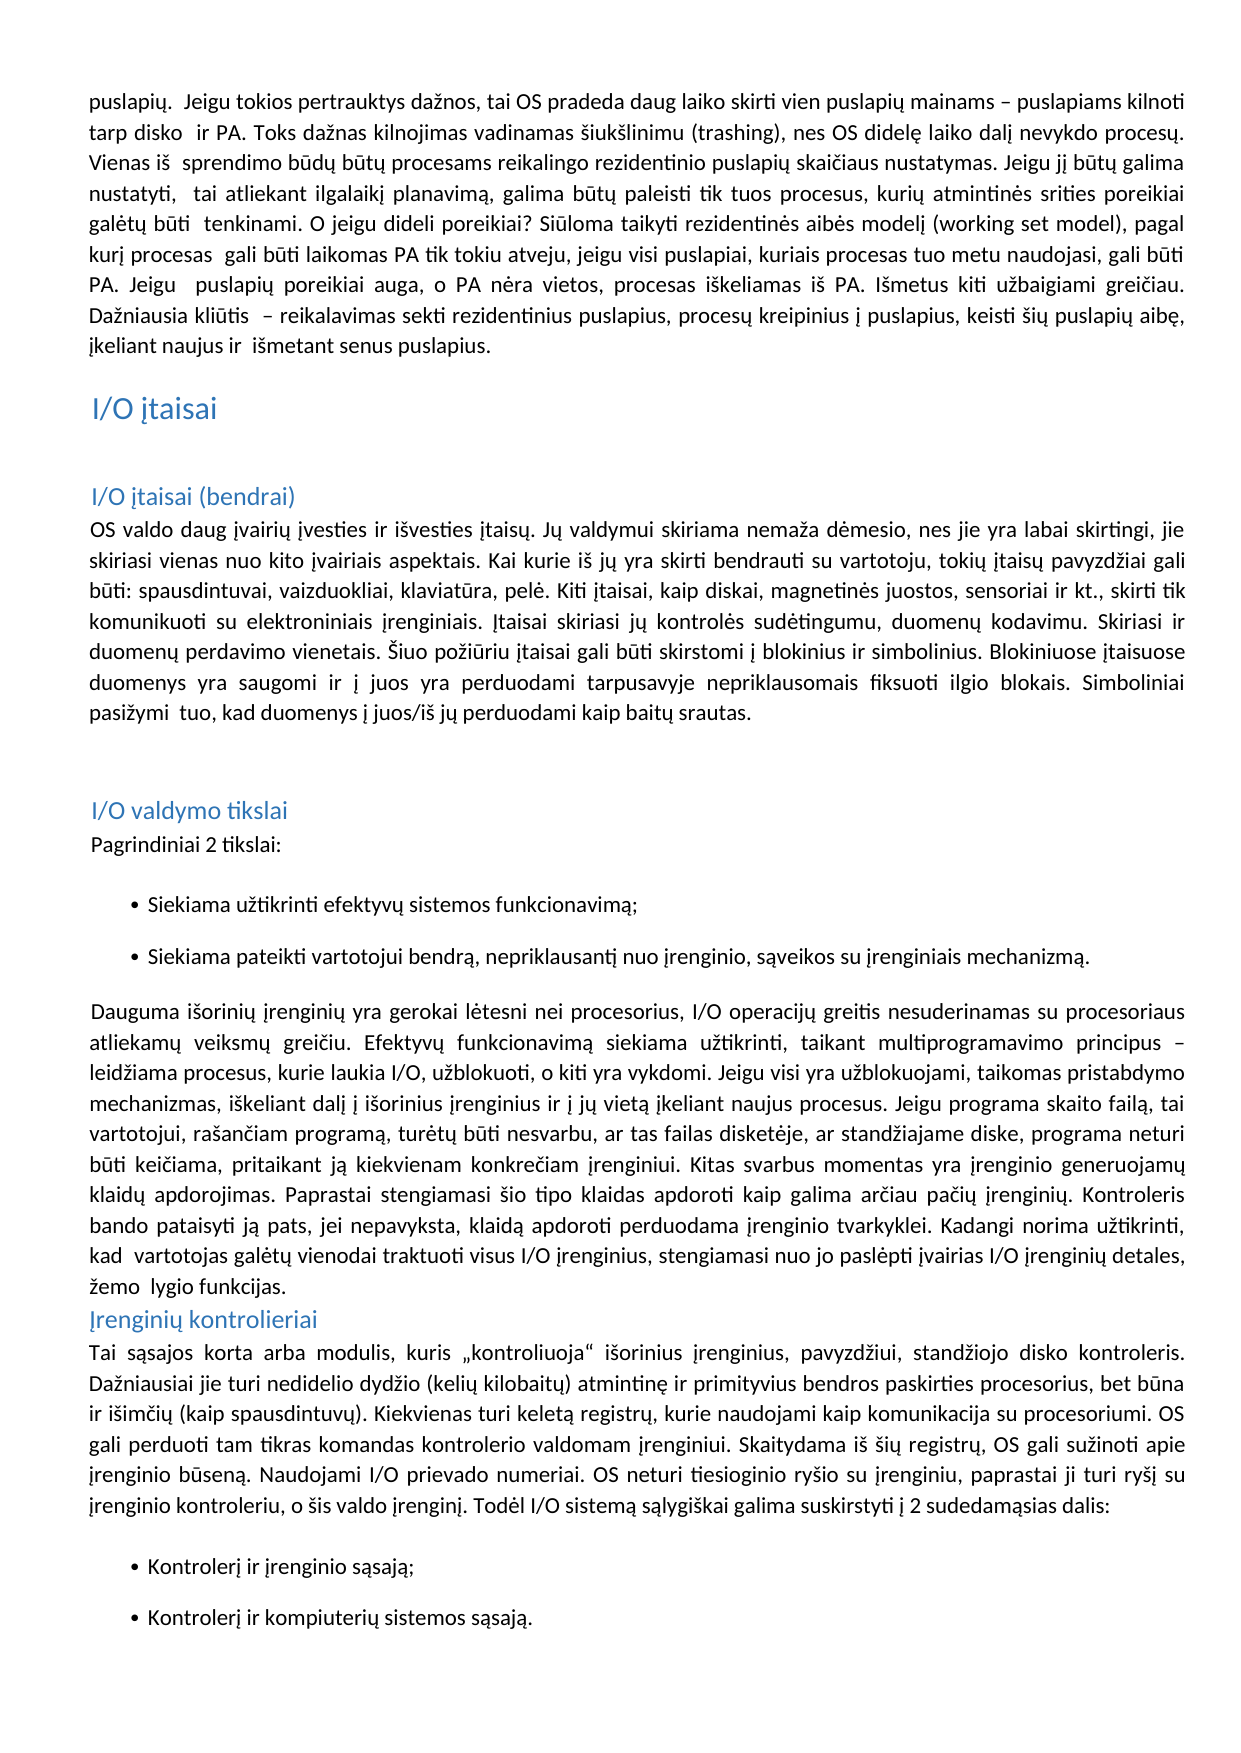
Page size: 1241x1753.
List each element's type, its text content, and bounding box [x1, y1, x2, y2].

text I/O įtaisai [92, 388, 1187, 427]
text Dauguma išorinių įrenginių yra gerokai lėtesni nei procesorius, I/O operacijų greitis nesuderinamas su procesoriaus atliekamų veiksmų greičiu. Efektyvų funkcionavimą siekiama užtikrinti, taikant multiprogramavimo principus – leidžiama procesus, kurie laukia I/O, užblokuoti, o kiti yra vykdomi. Jeigu visi yra užblokuojami, taikomas pristabdymo mechanizmas, iškeliant dalį į išorinius įrenginius ir į jų vietą įkeliant naujus procesus. Jeigu programa skaito failą, tai vartotojui, rašančiam programą, turėtų būti nesvarbu, ar tas failas disketėje, ar standžiajame diske, programa neturi būti keičiama, pritaikant ją kiekvienam konkrečiam įrenginiui. Kitas svarbus momentas yra įrenginio generuojamų klaidų apdorojimas. Paprastai stengiamasi šio tipo klaidas apdoroti kaip galima arčiau pačių įrenginių. Kontroleris bando pataisyti ją pats, jei nepavyksta, klaidą apdoroti perduodama įrenginio tvarkyklei. Kadangi norima užtikrinti, kad vartotojas galėtų vienodai traktuoti visus I/O įrenginius, stengiamasi nuo jo paslėpti įvairias I/O įrenginių detales, žemo lygio funkcijas. [89, 997, 1187, 1300]
text Pagrindiniai 2 tikslai: [91, 830, 1187, 858]
text ∙ Siekiama užtikrinti efektyvų sistemos funkcionavimą; [127, 879, 1187, 926]
text I/O valdymo tikslai [91, 794, 1187, 826]
text ∙ Siekiama pateikti vartotojui bendrą, nepriklausantį nuo įrenginio, sąveikos su įrenginiais mechanizmą. [127, 931, 1187, 978]
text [88, 87, 1187, 359]
text ∙ Kontrolerį ir įrenginio sąsają; [127, 1540, 1187, 1587]
text ∙ Kontrolerį ir kompiuterių sistemos sąsają. [127, 1592, 1187, 1639]
text Tai sąsajos korta arba modulis, kuris „kontroliuoja“ išorinius įrenginius, pavyzdžiui, standžiojo disko kontroleris. Dažniausiai jie turi nedidelio dydžio (kelių kilobaitų) atmintinę ir primityvius bendros paskirties procesorius, bet būna ir išimčių (kaip spausdintuvų). Kiekvienas turi keletą registrų, kurie naudojami kaip komunikacija su procesoriumi. OS gali perduoti tam tikras komandas kontrolerio valdomam įrenginiui. Skaitydama iš šių registrų, OS gali sužinoti apie įrenginio būseną. Naudojami I/O prievado numeriai. OS neturi tiesioginio ryšio su įrenginiu, paprastai ji turi ryšį su įrenginio kontroleriu, o šis valdo įrenginį. Todėl I/O sistemą sąlygiškai galima suskirstyti į 2 sudedamąsias dalis: [89, 1338, 1187, 1519]
text Įrenginių kontrolieriai [89, 1303, 1187, 1334]
text I/O įtaisai (bendrai) [91, 480, 1187, 511]
text OS valdo daug įvairių įvesties ir išvesties įtaisų. Jų valdymui skiriama nemaža dėmesio, nes jie yra labai skirtingi, jie skiriasi vienas nuo kito įvairiais aspektais. Kai kurie iš jų yra skirti bendrauti su vartotoju, tokių įtaisų pavyzdžiai gali būti: spausdintuvai, vaizduokliai, klaviatūra, pelė. Kiti įtaisai, kaip diskai, magnetinės juostos, sensoriai ir kt., skirti tik komunikuoti su elektroniniais įrenginiais. Įtaisai skiriasi jų kontrolės sudėtingumu, duomenų kodavimu. Skiriasi ir duomenų perdavimo vienetais. Šiuo požiūriu įtaisai gali būti skirstomi į blokinius ir simbolinius. Blokiniuose įtaisuose duomenys yra saugomi ir į juos yra perduodami tarpusavyje nepriklausomais fiksuoti ilgio blokais. Simboliniai pasižymi tuo, kad duomenys į juos/iš jų perduodami kaip baitų srautas. [89, 515, 1187, 727]
